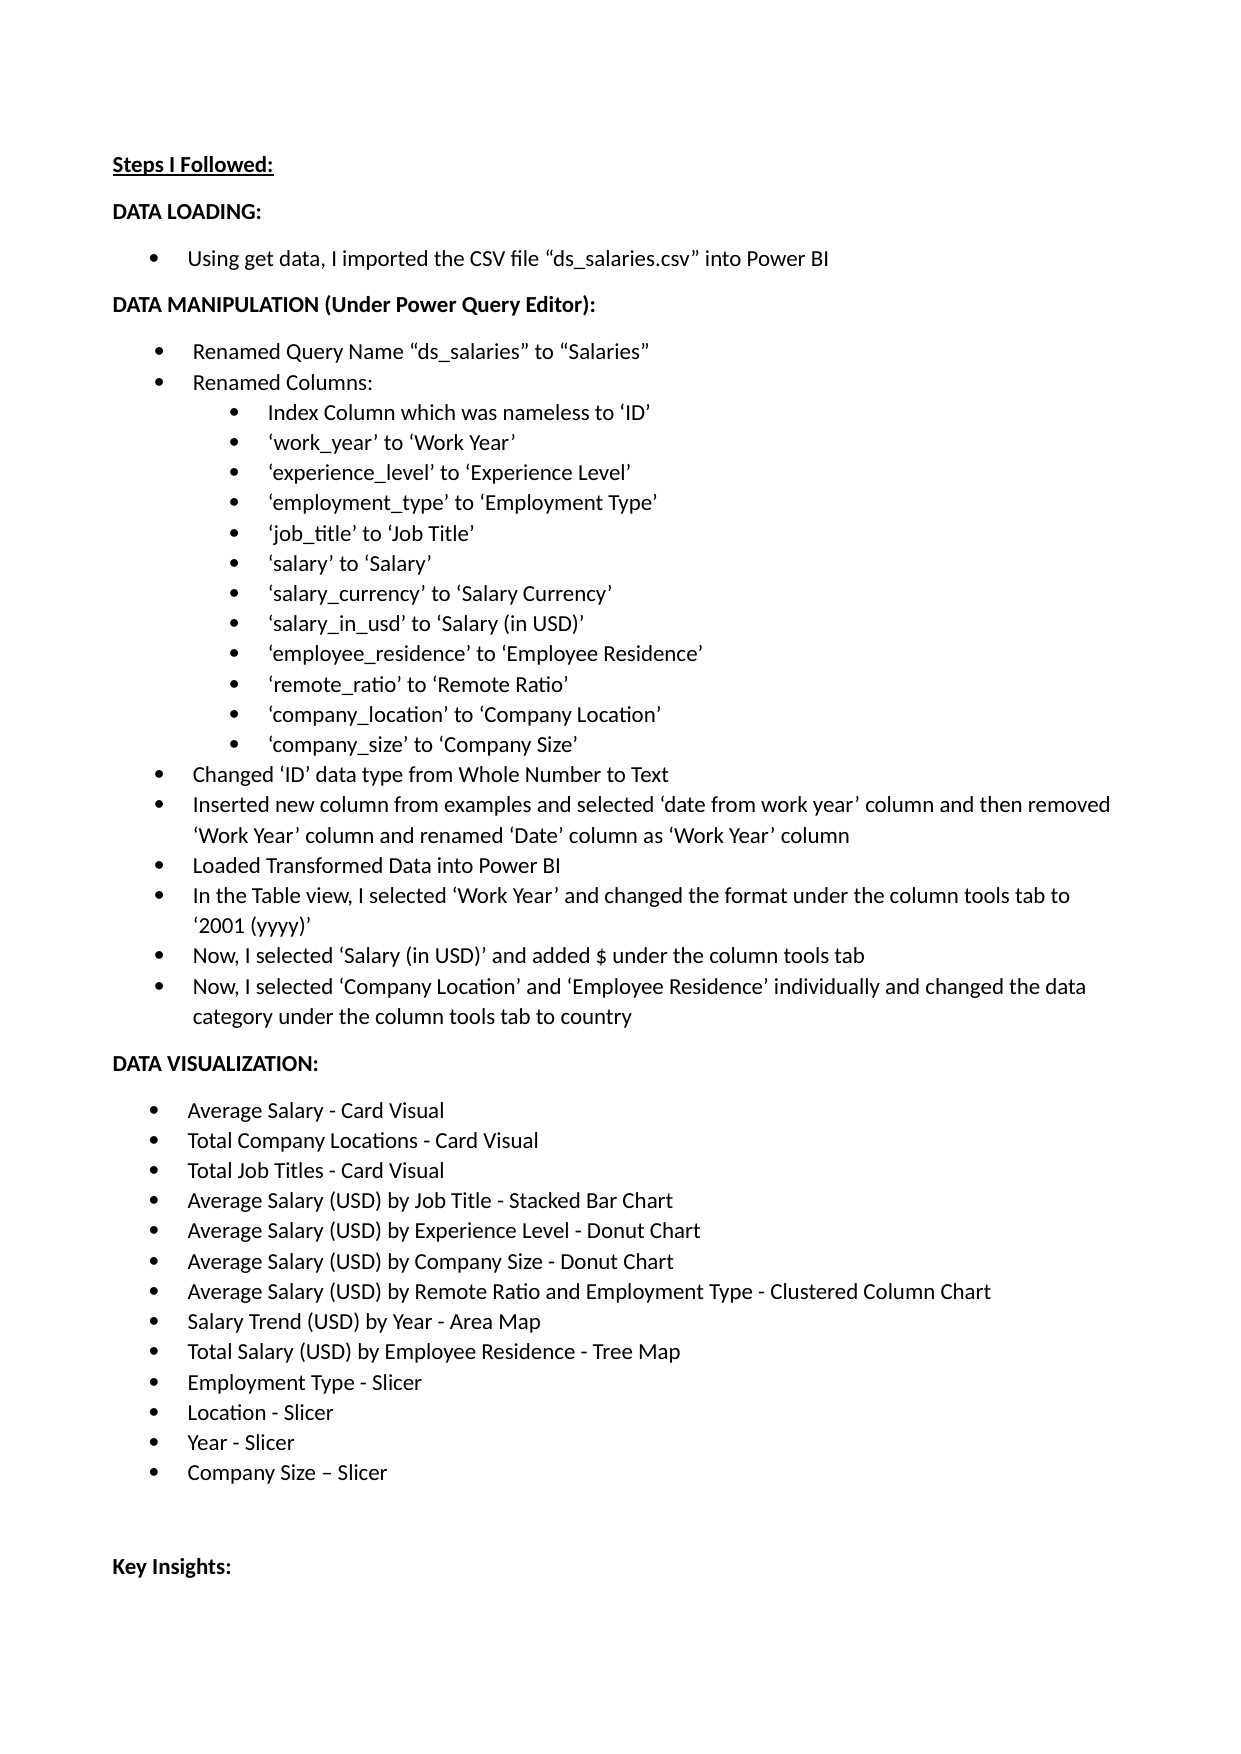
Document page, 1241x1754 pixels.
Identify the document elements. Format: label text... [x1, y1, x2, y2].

list Average Salary (USD) by Company Size - Donut Chart [150, 1247, 1128, 1275]
list Average Salary - Card Visual [150, 1096, 1128, 1124]
text DATA MANIPULATION (Under Power Query Editor): [112, 291, 1128, 319]
list ‘work_year’ to ‘Work Year’ [230, 428, 1128, 456]
text DATA LOADING: [112, 197, 1128, 225]
list Loaded Transformed Data into Power BI [155, 851, 1128, 879]
list ‘salary_in_usd’ to ‘Salary (in USD)’ [230, 609, 1128, 637]
list Total Salary (USD) by Employee Residence - Tree Map [150, 1337, 1128, 1366]
list Total Company Locations - Card Visual [150, 1126, 1128, 1154]
list Location - Slicer [150, 1398, 1128, 1426]
list Salary Trend (USD) by Year - Area Map [150, 1307, 1128, 1335]
list Average Salary (USD) by Job Title - Stacked Bar Chart [150, 1186, 1128, 1214]
list In the Table view, I selected ‘Work Year’ and changed the format under the column tools tab to ‘2001 (yyyy)’ [155, 881, 1128, 939]
list ‘employment_type’ to ‘Employment Type’ [230, 488, 1128, 517]
list Average Salary (USD) by Experience Level - Donut Chart [150, 1217, 1128, 1245]
list Using get data, I imported the CSV file “ds_salaries.csv” into Power BI [150, 244, 1128, 272]
list ‘company_size’ to ‘Company Size’ [230, 730, 1128, 758]
list Changed ‘ID’ data type from Whole Number to Text [155, 760, 1128, 788]
list Now, I selected ‘Company Location’ and ‘Employee Residence’ individually and changed the data category under the column tools tab to country [155, 972, 1128, 1030]
list ‘salary’ to ‘Salary’ [230, 549, 1128, 577]
list Company Size – Slicer [150, 1458, 1128, 1486]
list Average Salary (USD) by Remote Ratio and Employment Type - Clustered Column Chart [150, 1277, 1128, 1305]
list Index Column which was nameless to ‘ID’ [230, 398, 1128, 426]
list ‘company_location’ to ‘Company Location’ [230, 700, 1128, 728]
text DATA VISUALIZATION: [112, 1049, 1128, 1077]
list ‘experience_level’ to ‘Experience Level’ [230, 458, 1128, 486]
list Renamed Query Name “ds_salaries” to “Salaries” [155, 337, 1128, 366]
list Inserted new column from examples and selected ‘date from work year’ column and then removed ‘Work Year’ column and renamed ‘Date’ column as ‘Work Year’ column [155, 791, 1128, 849]
list Renamed Columns: [155, 368, 1128, 396]
list Year - Slicer [150, 1428, 1128, 1456]
list Total Job Titles - Card Visual [150, 1156, 1128, 1184]
text Key Insights: [112, 1552, 1128, 1580]
list ‘salary_currency’ to ‘Salary Currency’ [230, 579, 1128, 607]
list Employment Type - Slicer [150, 1368, 1128, 1396]
list ‘employee_residence’ to ‘Employee Residence’ [230, 639, 1128, 668]
text Steps I Followed: [112, 150, 1128, 178]
list ‘job_title’ to ‘Job Title’ [230, 519, 1128, 547]
list ‘remote_ratio’ to ‘Remote Ratio’ [230, 670, 1128, 698]
list Now, I selected ‘Salary (in USD)’ and added $ under the column tools tab [155, 942, 1128, 970]
